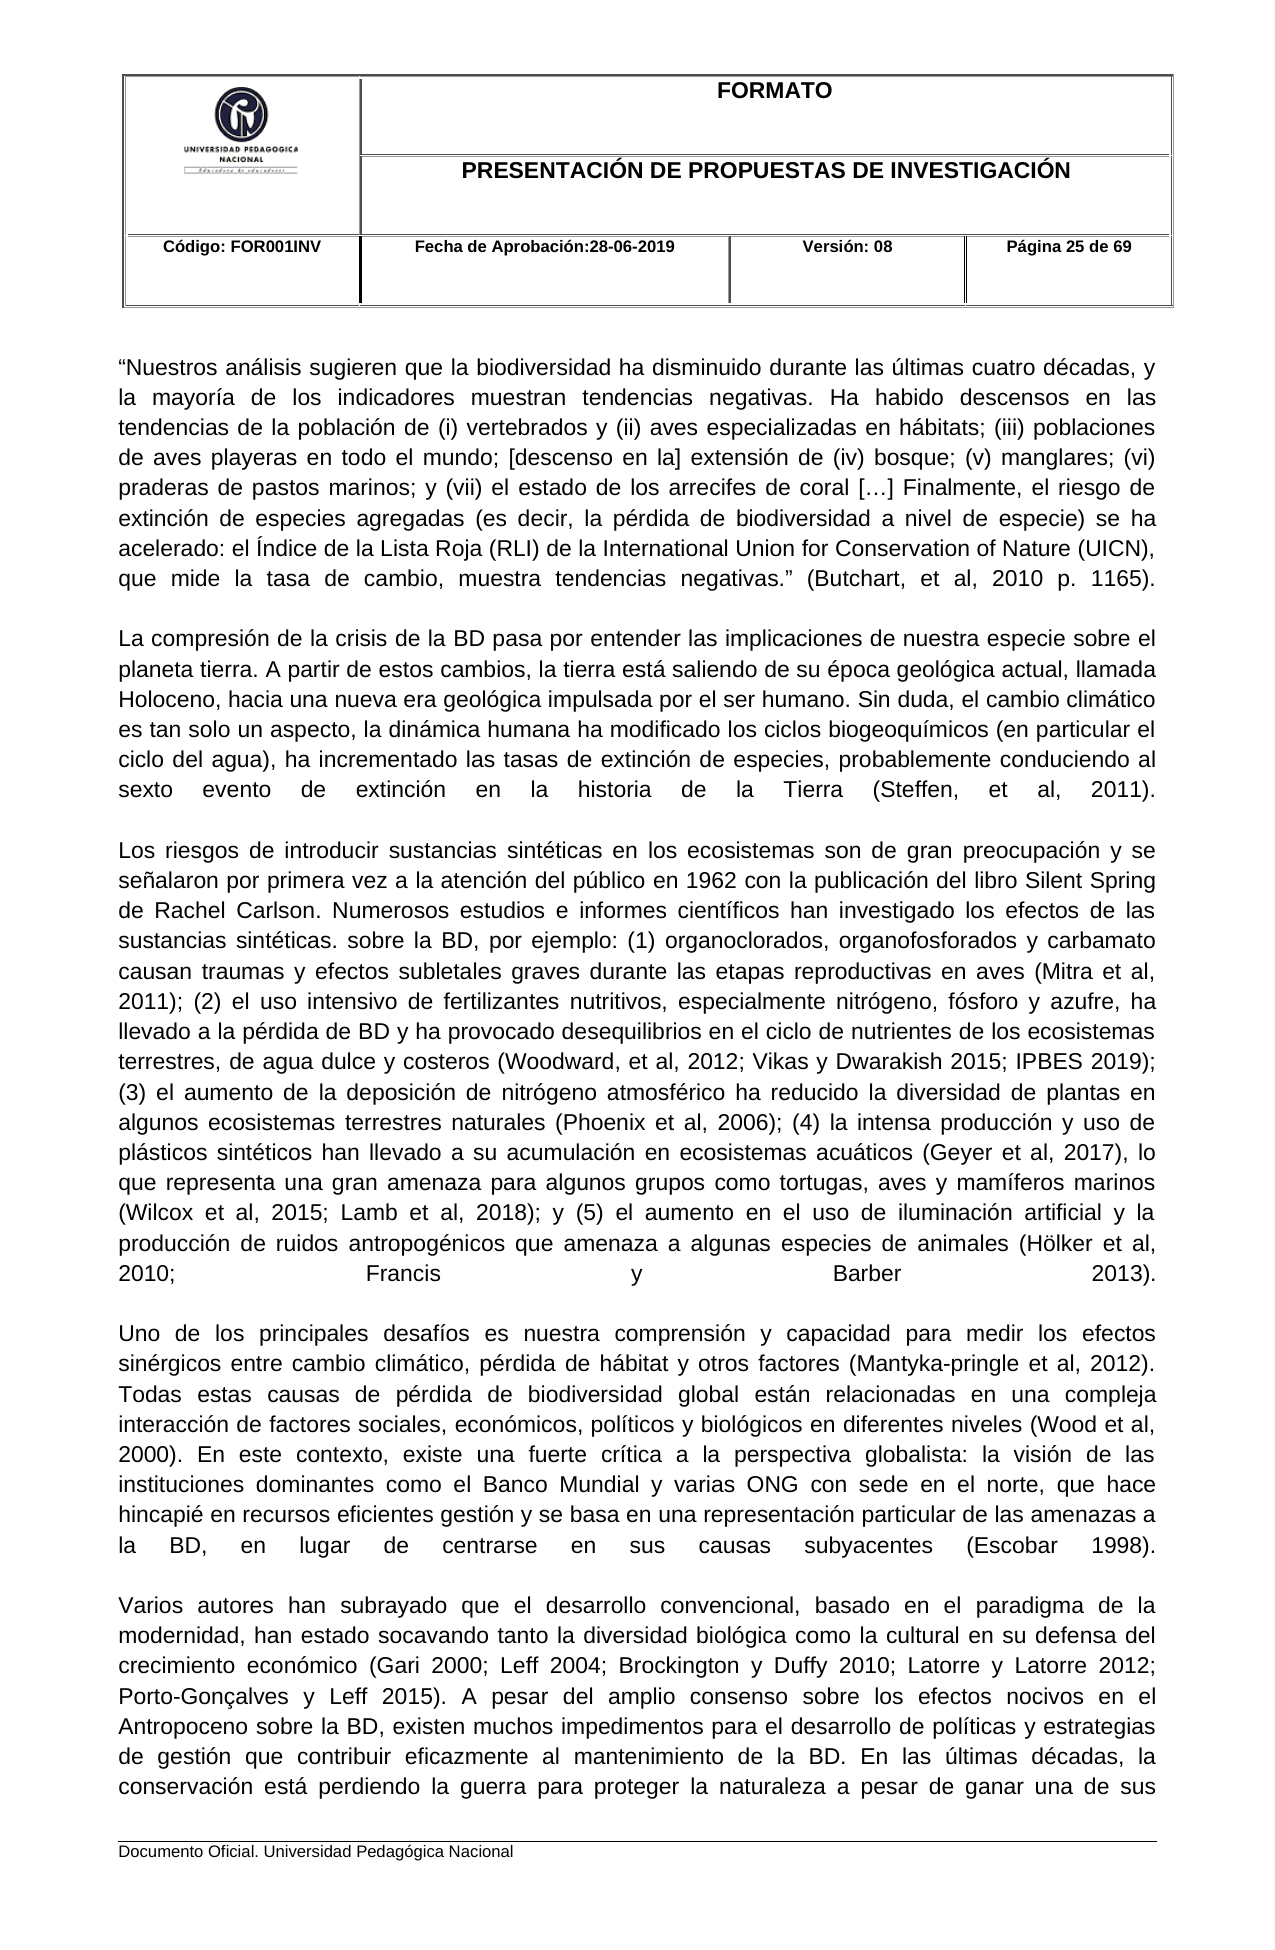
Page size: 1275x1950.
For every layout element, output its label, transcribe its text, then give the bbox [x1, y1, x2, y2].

picture [184, 87, 300, 175]
